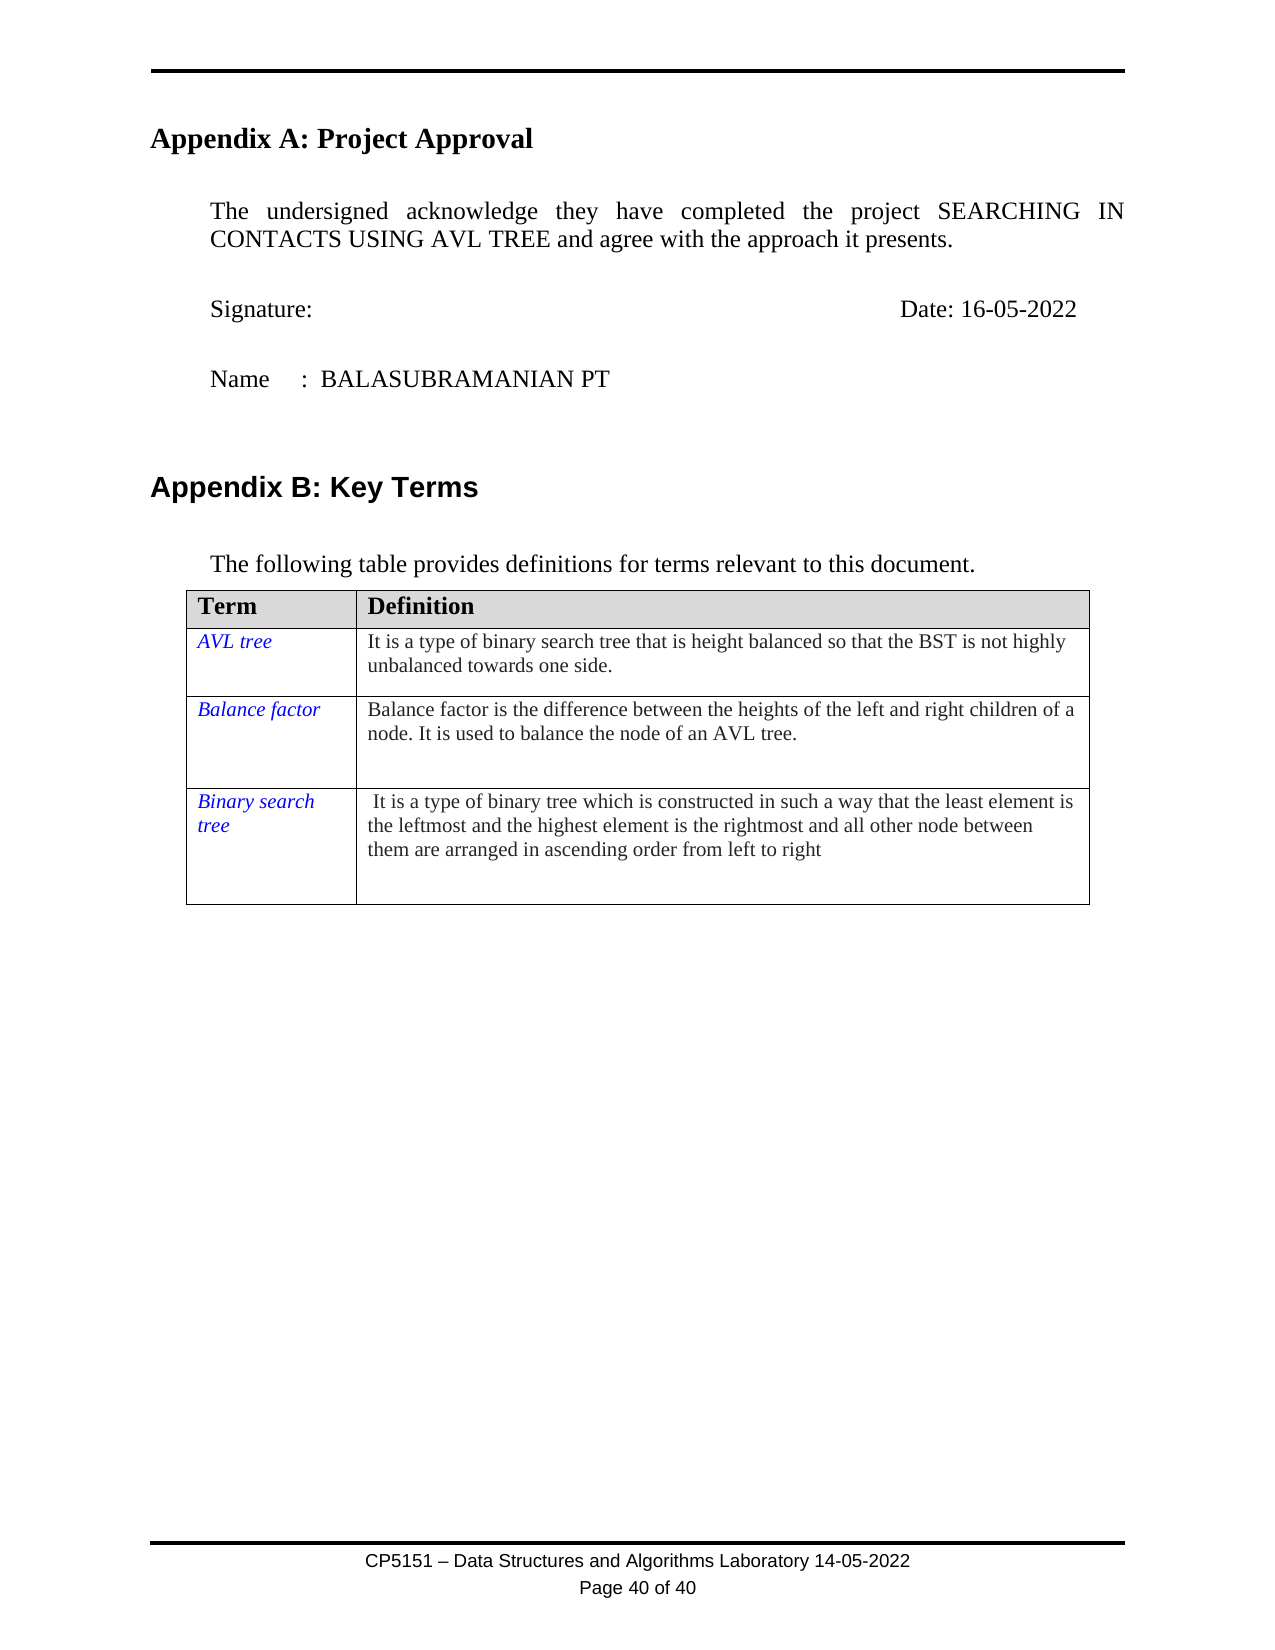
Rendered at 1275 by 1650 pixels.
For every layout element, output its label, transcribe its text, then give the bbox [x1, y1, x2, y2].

text The following table provides definitions for terms relevant to this document. [210, 549, 1125, 578]
table_cell It is a type of binary tree which is constructed in such a way that the least element is the leftmost and the highest element is the rightmost and all other node between them are arranged in ascending order from left to right [357, 789, 1089, 904]
text Name : BALASUBRAMANIAN PT [210, 364, 1125, 393]
table_cell Balance factor is the difference between the heights of the left and right children of a node. It is used to balance the node of an AVL tree. [357, 697, 1089, 788]
text The undersigned acknowledge they have completed the project SEARCHING IN CONTACTS USING AVL TREE and agree with the approach it presents. [210, 196, 1125, 253]
text Signature: Date: 16-05-2022 [210, 294, 1125, 323]
table_header Definition [357, 591, 1089, 628]
table_cell Binary search tree [187, 789, 356, 904]
table_cell Balance factor [187, 697, 356, 788]
text Appendix A: Project Approval [150, 121, 1125, 154]
table_cell AVL tree [187, 629, 356, 696]
table_header Term [187, 591, 356, 628]
text Appendix B: Key Terms [150, 469, 1125, 503]
table_cell It is a type of binary search tree that is height balanced so that the BST is not highly unbalanced towards one side. [357, 629, 1089, 696]
